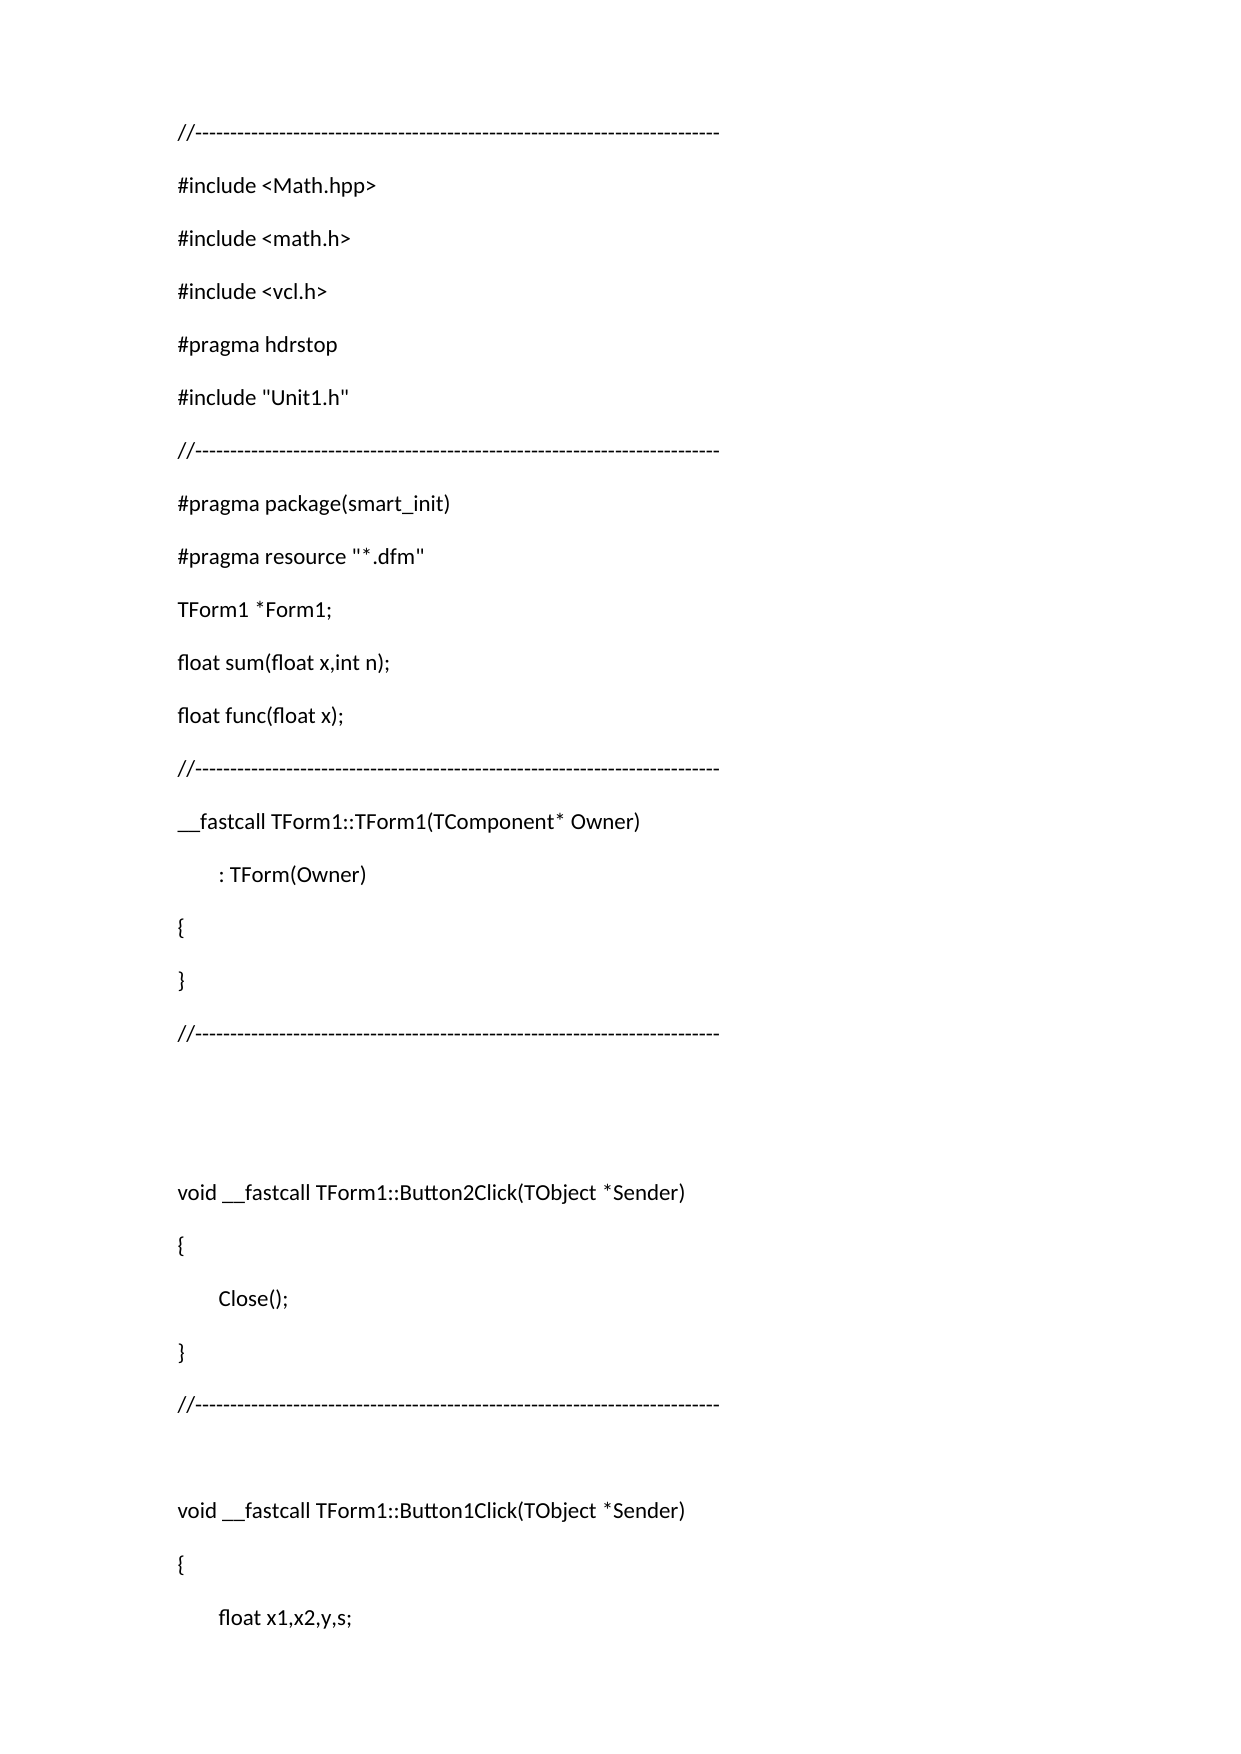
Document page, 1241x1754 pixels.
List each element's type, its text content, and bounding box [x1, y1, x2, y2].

text #include "Unit1.h" [177, 383, 1152, 411]
text //--------------------------------------------------------------------------- [177, 1391, 1152, 1419]
text //--------------------------------------------------------------------------- [177, 754, 1152, 782]
text #pragma hdrstop [177, 330, 1152, 358]
text #include <Math.hpp> [177, 171, 1152, 199]
text { [177, 913, 1152, 941]
text } [177, 966, 1152, 994]
text TForm1 *Form1; [177, 595, 1152, 623]
text #include <math.h> [177, 224, 1152, 252]
text void __fastcall TForm1::Button1Click(TObject *Sender) [177, 1497, 1152, 1525]
text //--------------------------------------------------------------------------- [177, 1019, 1152, 1047]
text //--------------------------------------------------------------------------- [177, 436, 1152, 464]
text __fastcall TForm1::TForm1(TComponent* Owner) [177, 807, 1152, 835]
text float func(float x); [177, 701, 1152, 729]
text float sum(float x,int n); [177, 648, 1152, 676]
text float x1,x2,y,s; [177, 1603, 1152, 1631]
text { [177, 1232, 1152, 1259]
text Close(); [177, 1284, 1152, 1313]
text #pragma package(smart_init) [177, 489, 1152, 517]
text : TForm(Owner) [177, 860, 1152, 888]
text #pragma resource "*.dfm" [177, 542, 1152, 570]
text { [177, 1550, 1152, 1578]
text #include <vcl.h> [177, 277, 1152, 305]
text //--------------------------------------------------------------------------- [177, 118, 1152, 146]
text } [177, 1338, 1152, 1366]
text void __fastcall TForm1::Button2Click(TObject *Sender) [177, 1178, 1152, 1207]
